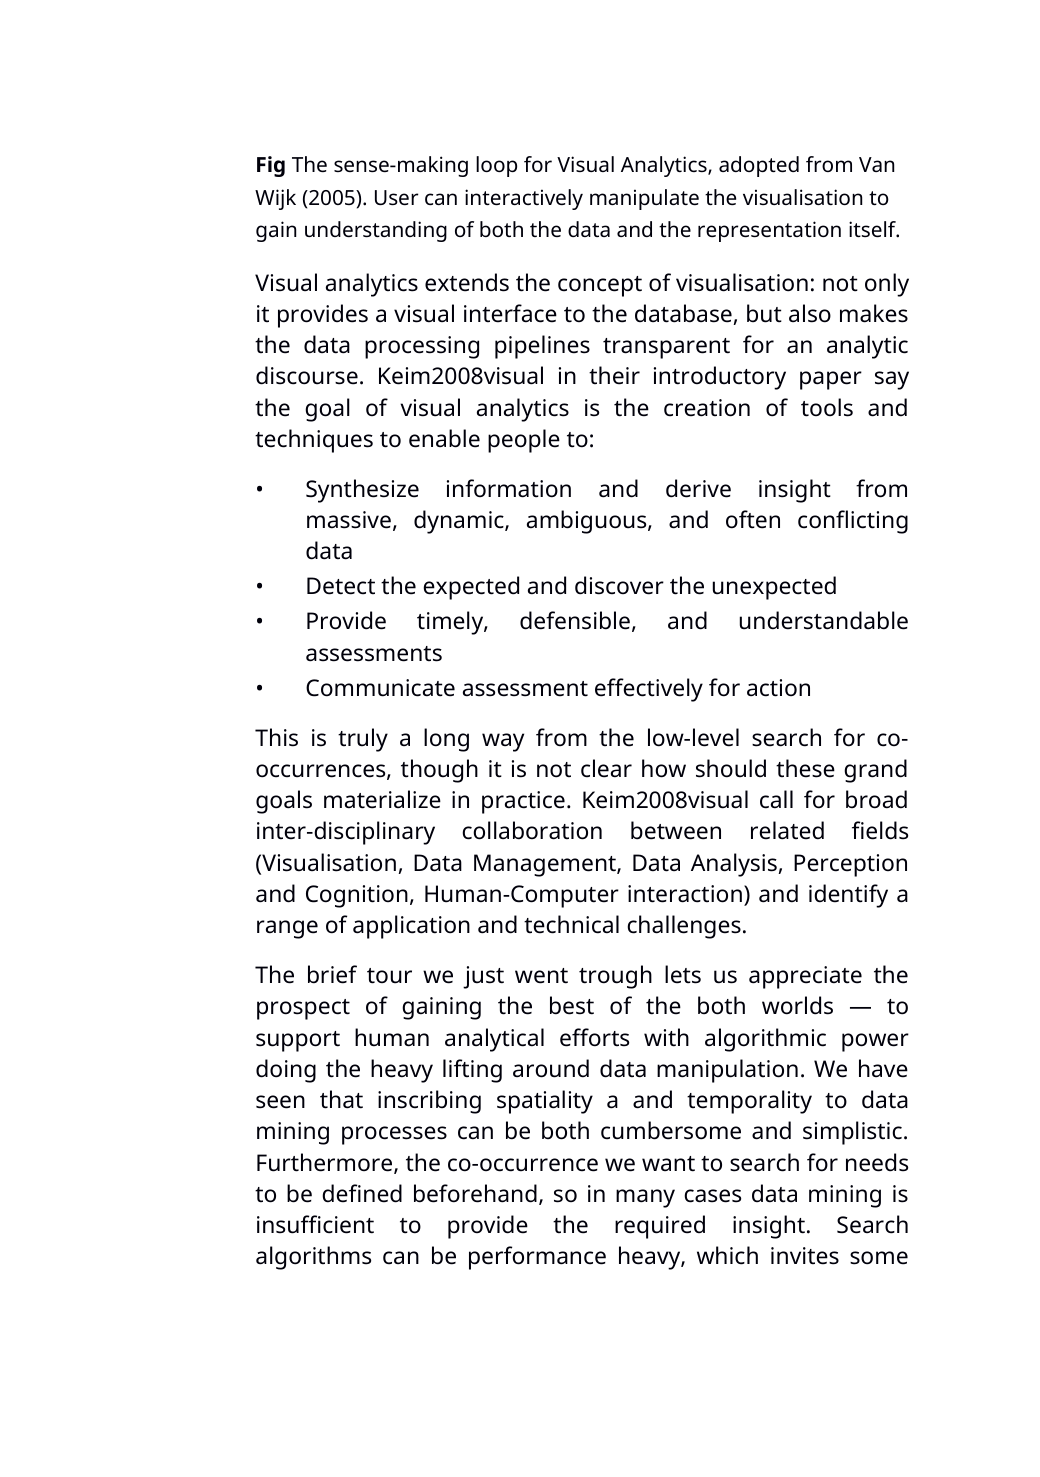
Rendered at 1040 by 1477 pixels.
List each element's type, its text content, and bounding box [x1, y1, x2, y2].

list Synthesize information and derive insight from massive, dynamic, ambiguous, and often conflicting data [255, 473, 910, 567]
list Communicate assessment effectively for action [255, 672, 910, 703]
list Detect the expected and discover the unexpected [255, 570, 910, 602]
list Provide timely, defensible, and understandable assessments [255, 605, 910, 668]
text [255, 959, 910, 1272]
text Visual analytics extends the concept of visualisation: not only it provides a visual interface to the database, but also makes the data processing pipelines transparent for an analytic discourse. Keim2008visual in their introductory paper say the goal of visual analytics is the creation of tools and techniques to enable people to: [255, 267, 910, 454]
text Fig The sense-making loop for Visual Analytics, adopted from Van Wijk (2005). User can interactively manipulate the visualisation to gain understanding of both the data and the representation itself. [255, 150, 910, 244]
text This is truly a long way from the low-level search for co-occurrences, though it is not clear how should these grand goals materialize in practice. Keim2008visual call for broad inter-disciplinary collaboration between related fields (Visualisation, Data Management, Data Analysis, Perception and Cognition, Human-Computer interaction) and identify a range of application and technical challenges. [255, 722, 910, 940]
